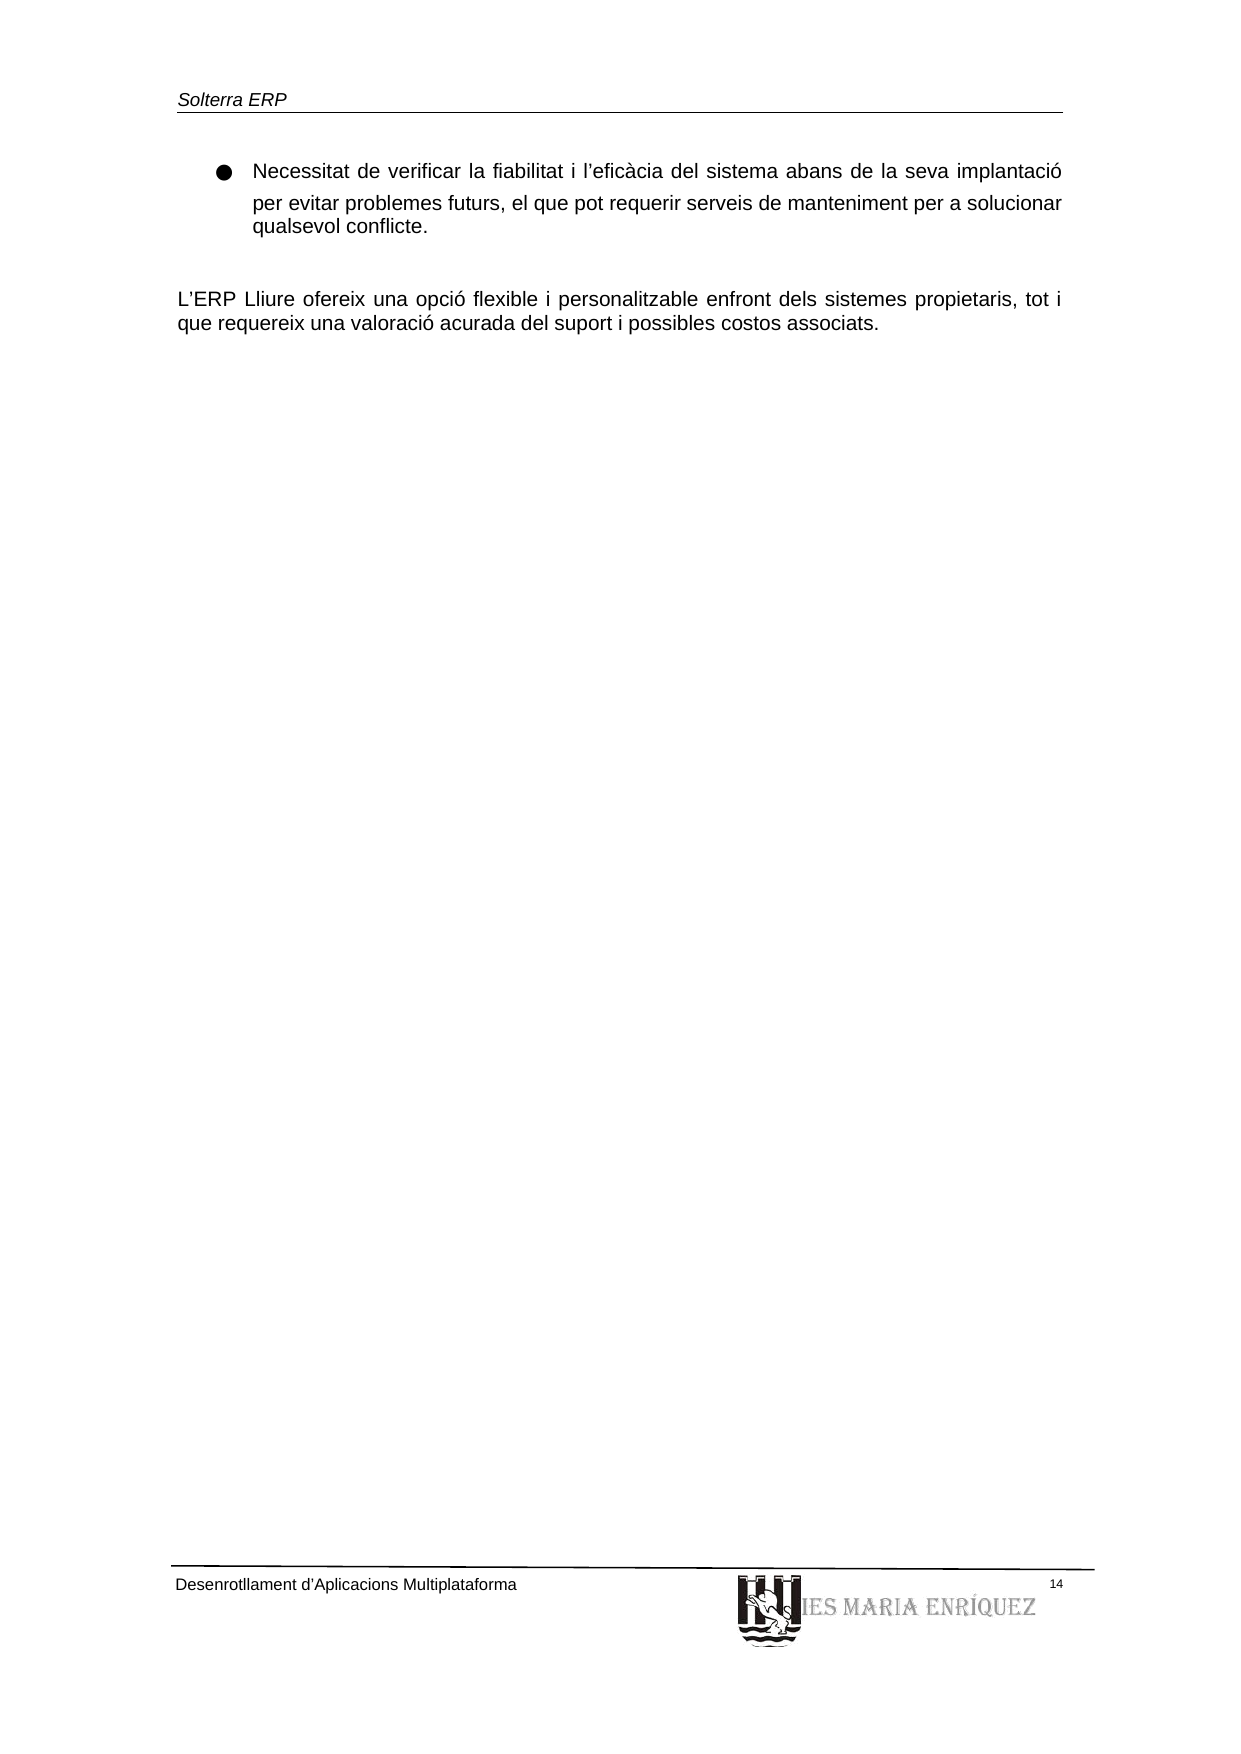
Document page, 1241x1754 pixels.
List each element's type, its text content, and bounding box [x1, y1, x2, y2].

picture [736, 1574, 1036, 1647]
list Necessitat de verificar la fiabilitat i l’eficàcia del sistema abans de la seva implantació per evitar problemes futurs, el que pot requerir serveis de manteniment per a solucionar qualsevol conflicte. [215, 148, 1063, 238]
text L’ERP Lliure ofereix una opció flexible i personalitzable enfront dels sistemes propietaris, tot i que requereix una valoració acurada del suport i possibles costos associats. [177, 287, 1063, 335]
